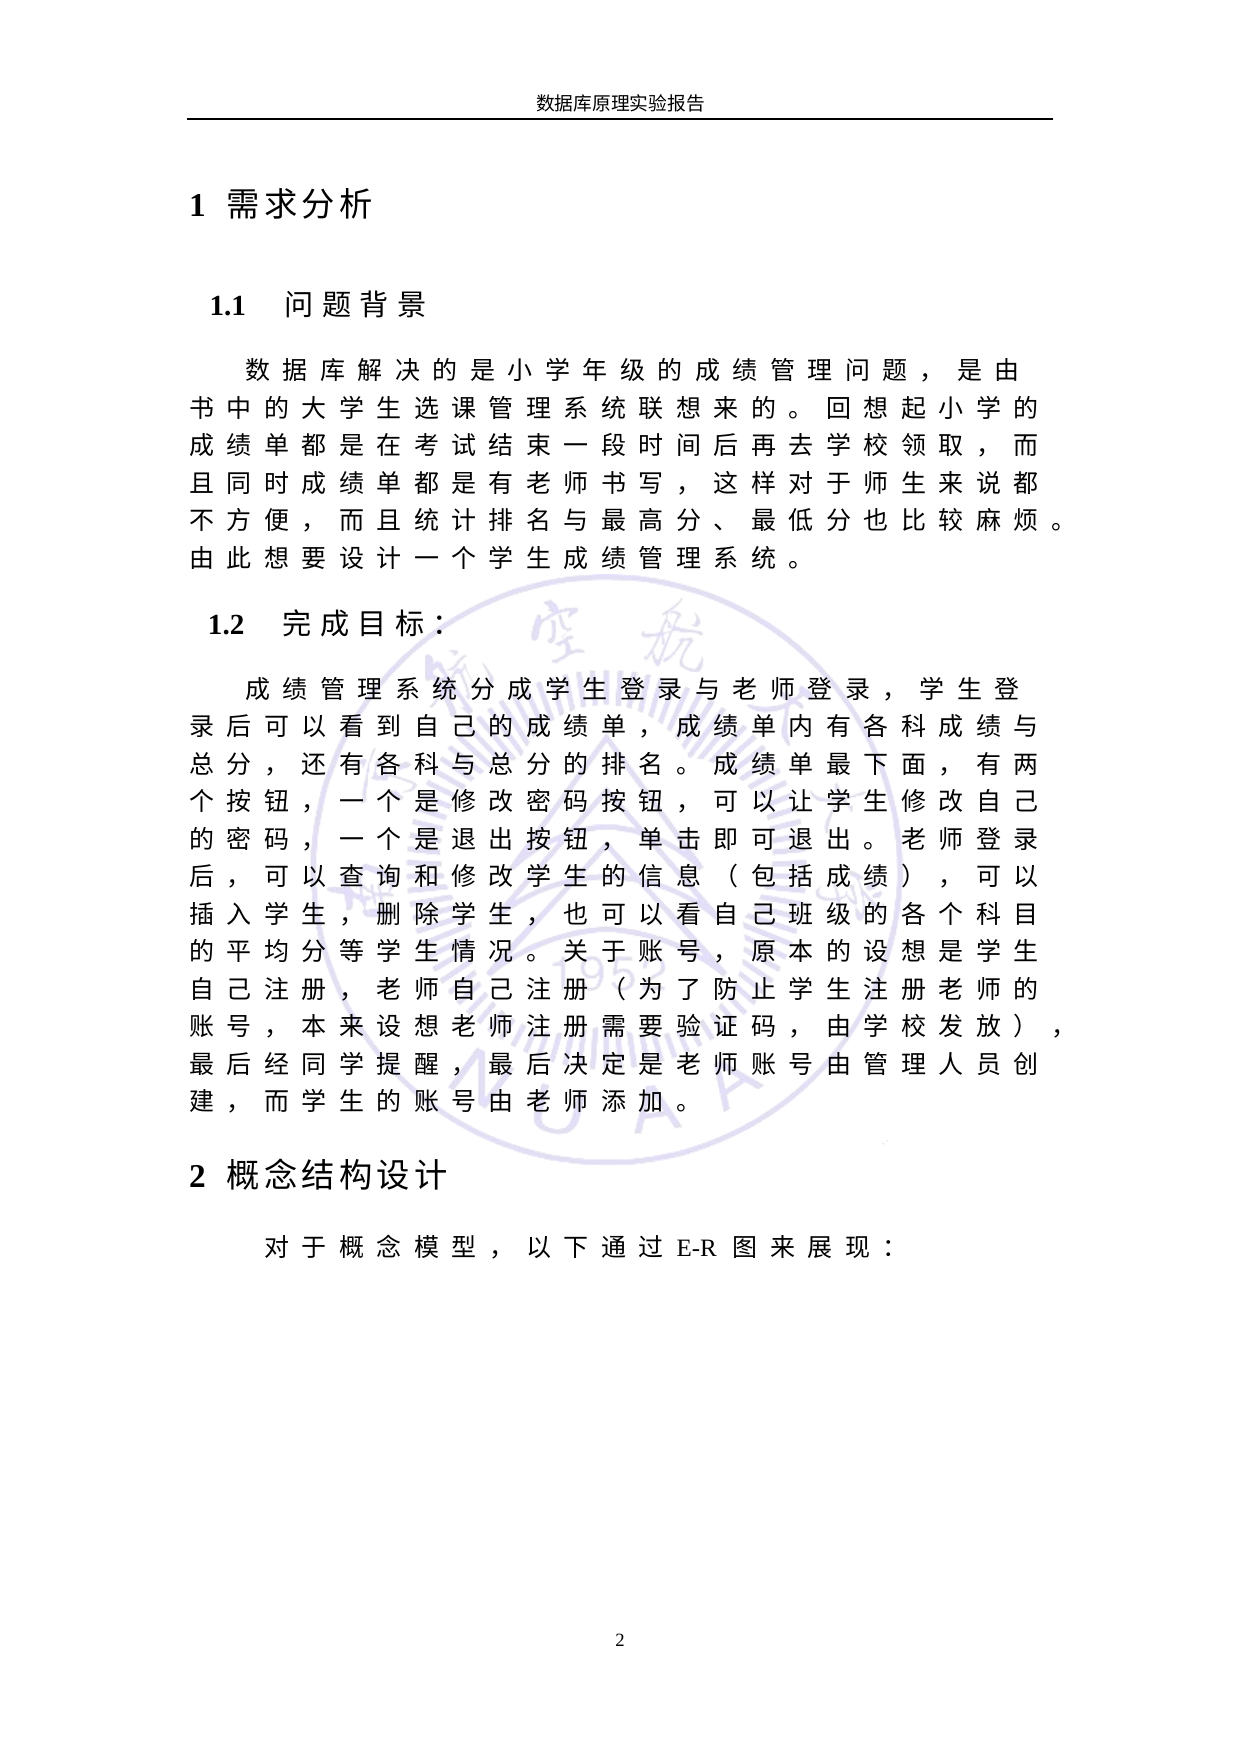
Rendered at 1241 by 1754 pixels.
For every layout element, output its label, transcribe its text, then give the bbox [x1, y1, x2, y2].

subtitle 需求分析 [189, 164, 1051, 239]
text 数据库解决的是小学年级的成绩管理问题，是由书中的大学生选课管理系统联想来的。回想起小学的成绩单都是在考试结束一段时间后再去学校领取，而且同时成绩单都是有老师书写，这样对于师生来说都不方便，而且统计排名与最高分、最低分也比较麻烦。由此想要设计一个学生成绩管理系统。 [189, 350, 1051, 575]
subtitle 问题背景 [204, 266, 1051, 341]
text 成绩管理系统分成学生登录与老师登录，学生登录后可以看到自己的成绩单，成绩单内有各科成绩与总分，还有各科与总分的排名。成绩单最下面，有两个按钮，一个是修改密码按钮，可以让学生修改自己的密码，一个是退出按钮，单击即可退出。老师登录后，可以查询和修改学生的信息（包括成绩），可以插入学生，删除学生，也可以看自己班级的各个科目的平均分等学生情况。关于账号，原本的设想是学生自己注册，老师自己注册（为了防止学生注册老师的账号，本来设想老师注册需要验证码，由学校发放），最后经同学提醒，最后决定是老师账号由管理人员创建，而学生的账号由老师添加。 [189, 669, 1051, 1119]
text 对于概念模型，以下通过E-R图来展现： [205, 1227, 1051, 1264]
subtitle 概念结构设计 [189, 1135, 1051, 1210]
subtitle 完成目标： [204, 584, 1051, 659]
